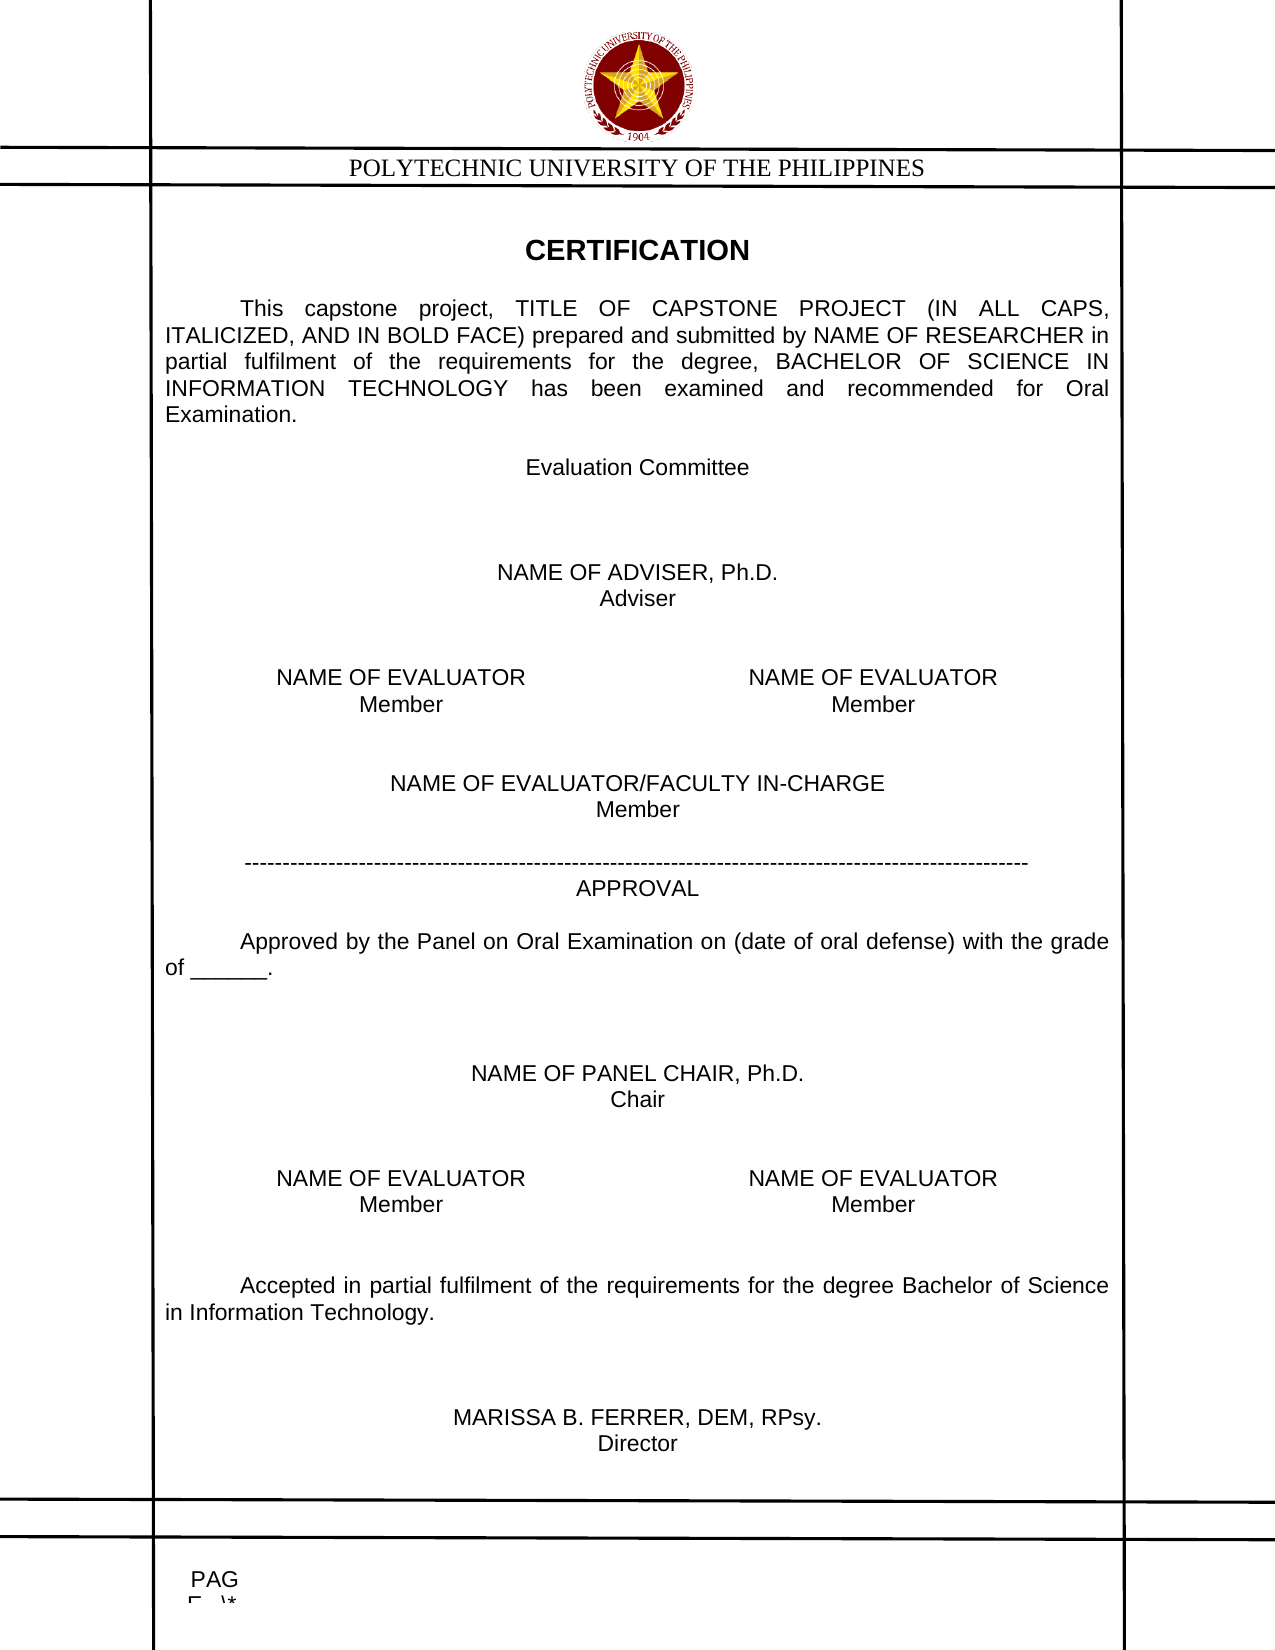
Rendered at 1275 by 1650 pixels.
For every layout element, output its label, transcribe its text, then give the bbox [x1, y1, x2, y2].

table_header NAME OF EVALUATOR Member [637, 1165, 1109, 1218]
text Adviser [165, 585, 1110, 612]
text APPROVAL [165, 875, 1110, 902]
text This capstone project, TITLE OF CAPSTONE PROJECT (IN ALL CAPS, ITALICIZED, AND IN BOLD FACE) prepared and submitted by NAME OF RESEARCHER in partial fulfilment of the requirements for the degree, BACHELOR OF SCIENCE IN INFORMATION TECHNOLOGY has been examined and recommended for Oral Examination. [165, 295, 1110, 427]
text NAME OF PANEL CHAIR, Ph.D. [165, 1060, 1110, 1086]
text Chair [165, 1086, 1110, 1112]
text Member [165, 796, 1110, 822]
text ------------------------------------------------------------------------------------------------------- [165, 849, 1110, 875]
text Accepted in partial fulfilment of the requirements for the degree Bachelor of Science in Information Technology. [165, 1272, 1110, 1325]
text Evaluation Committee [165, 453, 1110, 480]
text Approved by the Panel on Oral Examination on (date of oral defense) with the grade of ______. [165, 928, 1110, 981]
text CERTIFICATION [165, 233, 1110, 267]
table_header NAME OF EVALUATOR Member [165, 1165, 637, 1218]
text NAME OF ADVISER, Ph.D. [165, 559, 1110, 585]
table_header NAME OF EVALUATOR Member [165, 664, 637, 717]
text NAME OF EVALUATOR/FACULTY IN-CHARGE [165, 770, 1110, 796]
text MARISSA B. FERRER, DEM, RPsy. [165, 1404, 1110, 1430]
text Director [165, 1430, 1110, 1457]
table_header NAME OF EVALUATOR Member [637, 664, 1109, 717]
picture [582, 31, 694, 142]
